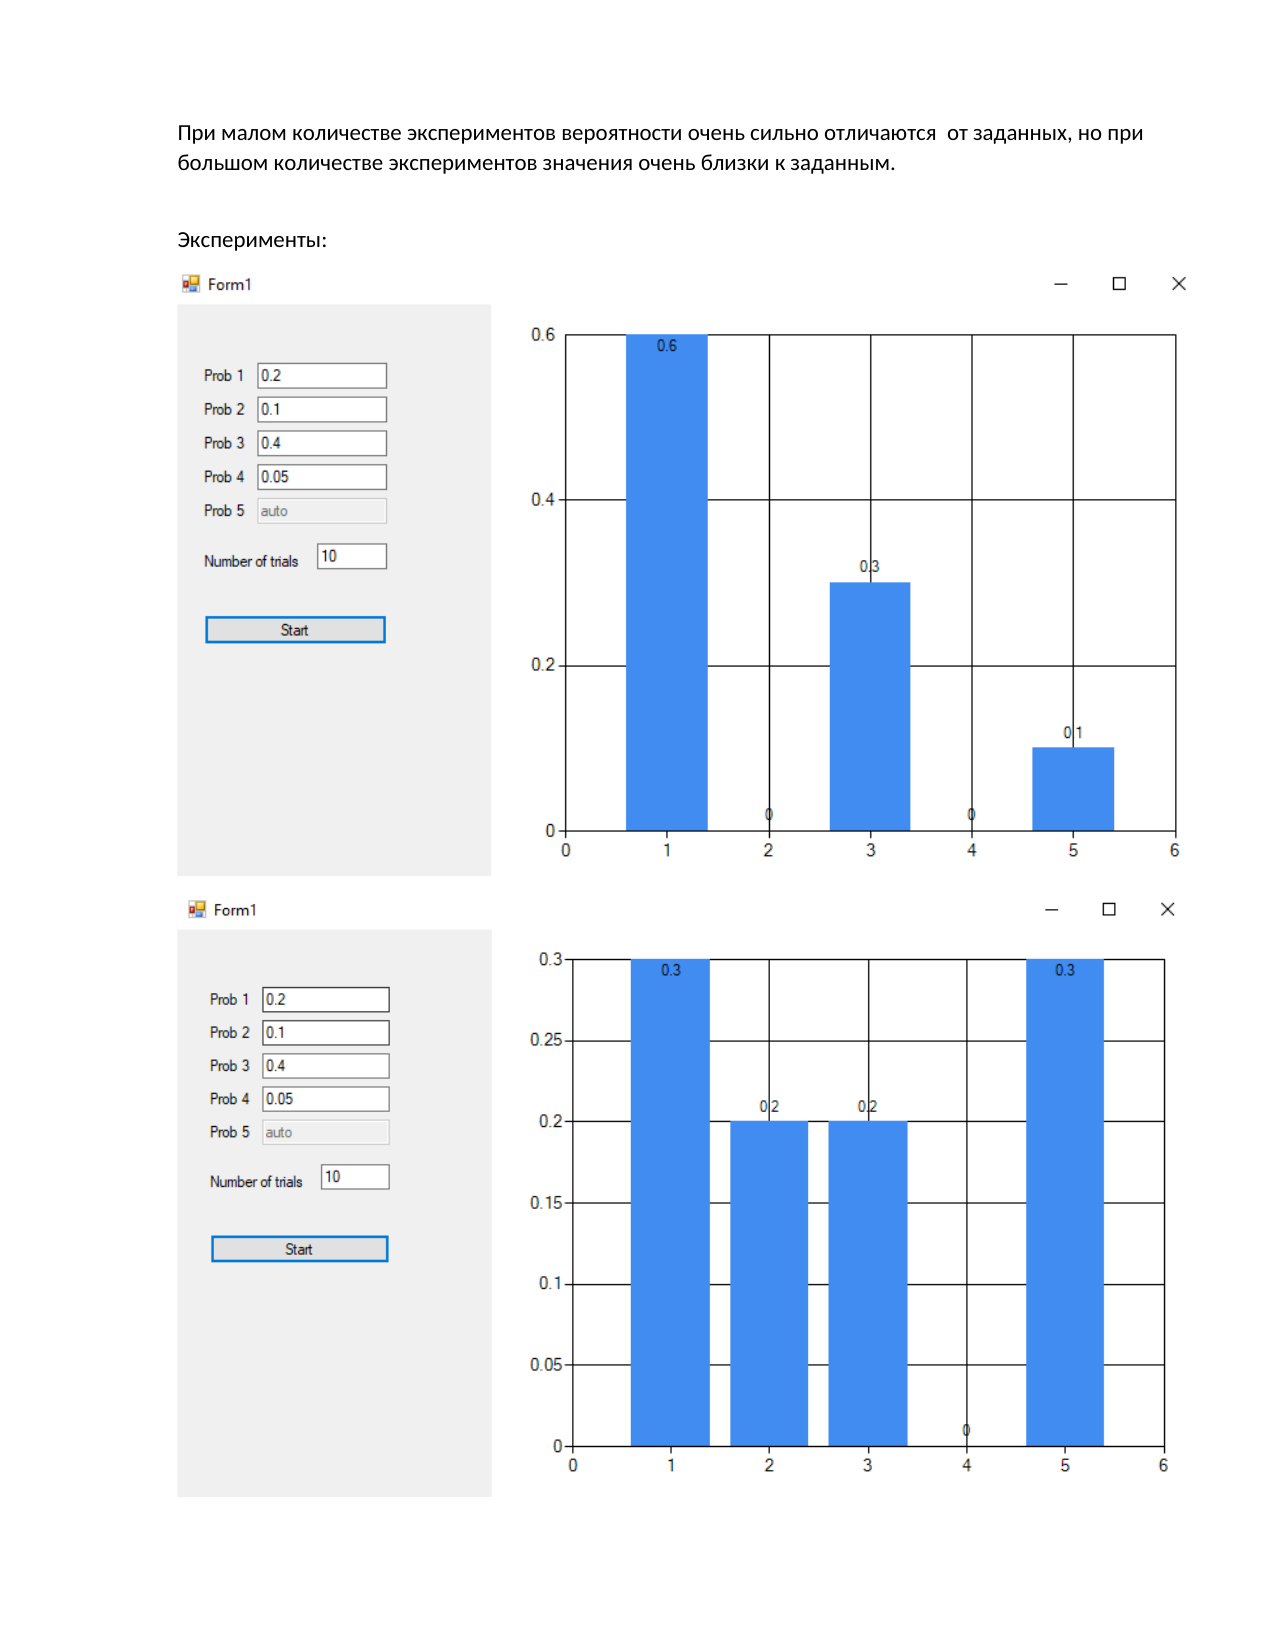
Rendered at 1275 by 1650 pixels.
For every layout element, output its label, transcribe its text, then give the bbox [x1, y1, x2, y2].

text Эксперименты: [177, 225, 1186, 253]
picture [177, 272, 1187, 876]
text При малом количестве экспериментов вероятности очень сильно отличаются от заданных, но при большом количестве экспериментов значения очень близки к заданным. [177, 118, 1186, 207]
picture [177, 894, 1187, 1497]
